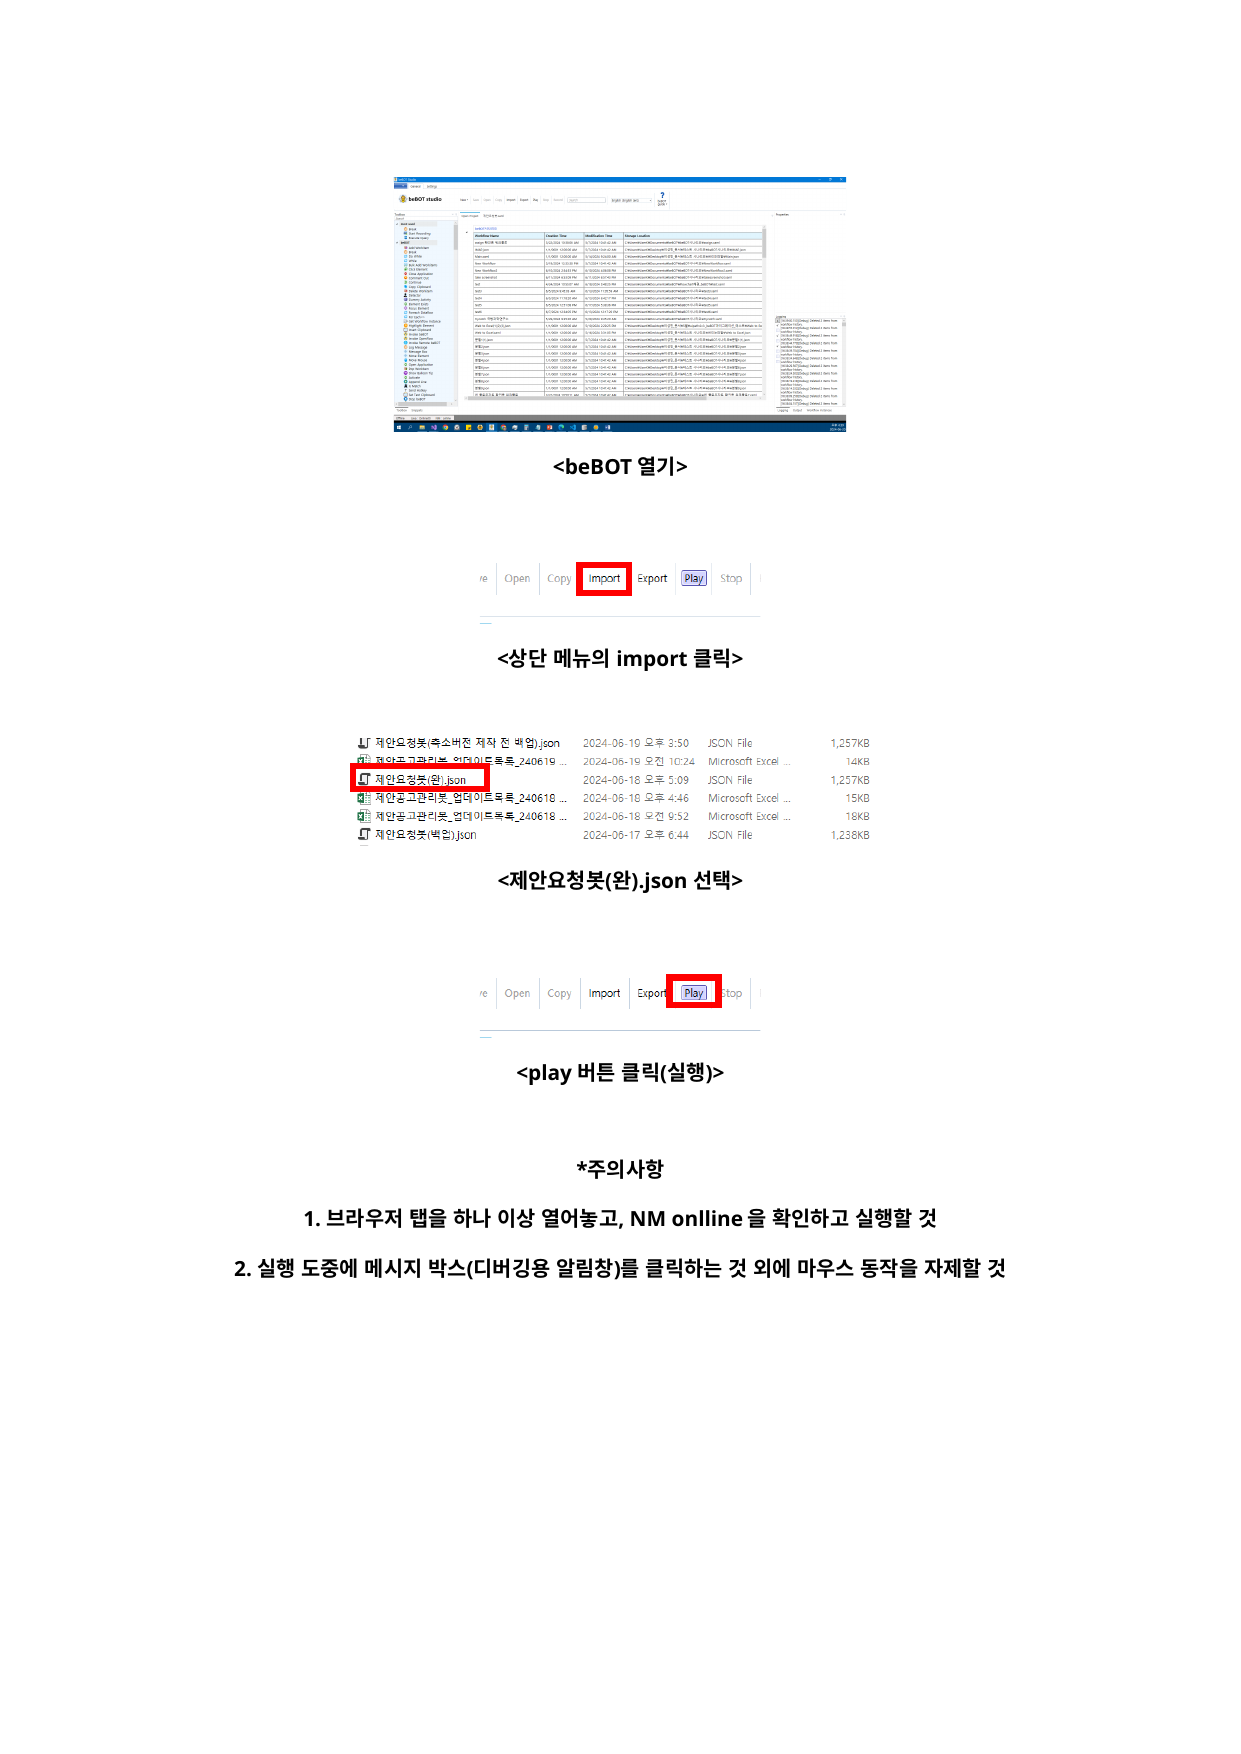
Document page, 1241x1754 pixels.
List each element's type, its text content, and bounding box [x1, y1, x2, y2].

text <play 버튼 클릭(실행)> [150, 1056, 1090, 1087]
picture [356, 769, 484, 786]
text <제안요청봇(완).json 선택> [150, 865, 1090, 895]
text 1. 브라우저 탭을 하나 이상 열어놓고, NM onlline을 확인하고 실행할 것 [150, 1202, 1090, 1233]
picture [352, 738, 889, 846]
picture [479, 547, 761, 624]
text <상단 메뉴의 import 클릭> [150, 642, 1090, 672]
picture [479, 961, 761, 1038]
text 2. 실행 도중에 메시지 박스(디버깅용 알림창)를 클릭하는 것 외에 마우스 동작을 자제할 것 [150, 1252, 1090, 1282]
text *주의사항 [150, 1153, 1090, 1183]
picture [393, 177, 847, 432]
text <beBOT 열기> [150, 450, 1090, 481]
